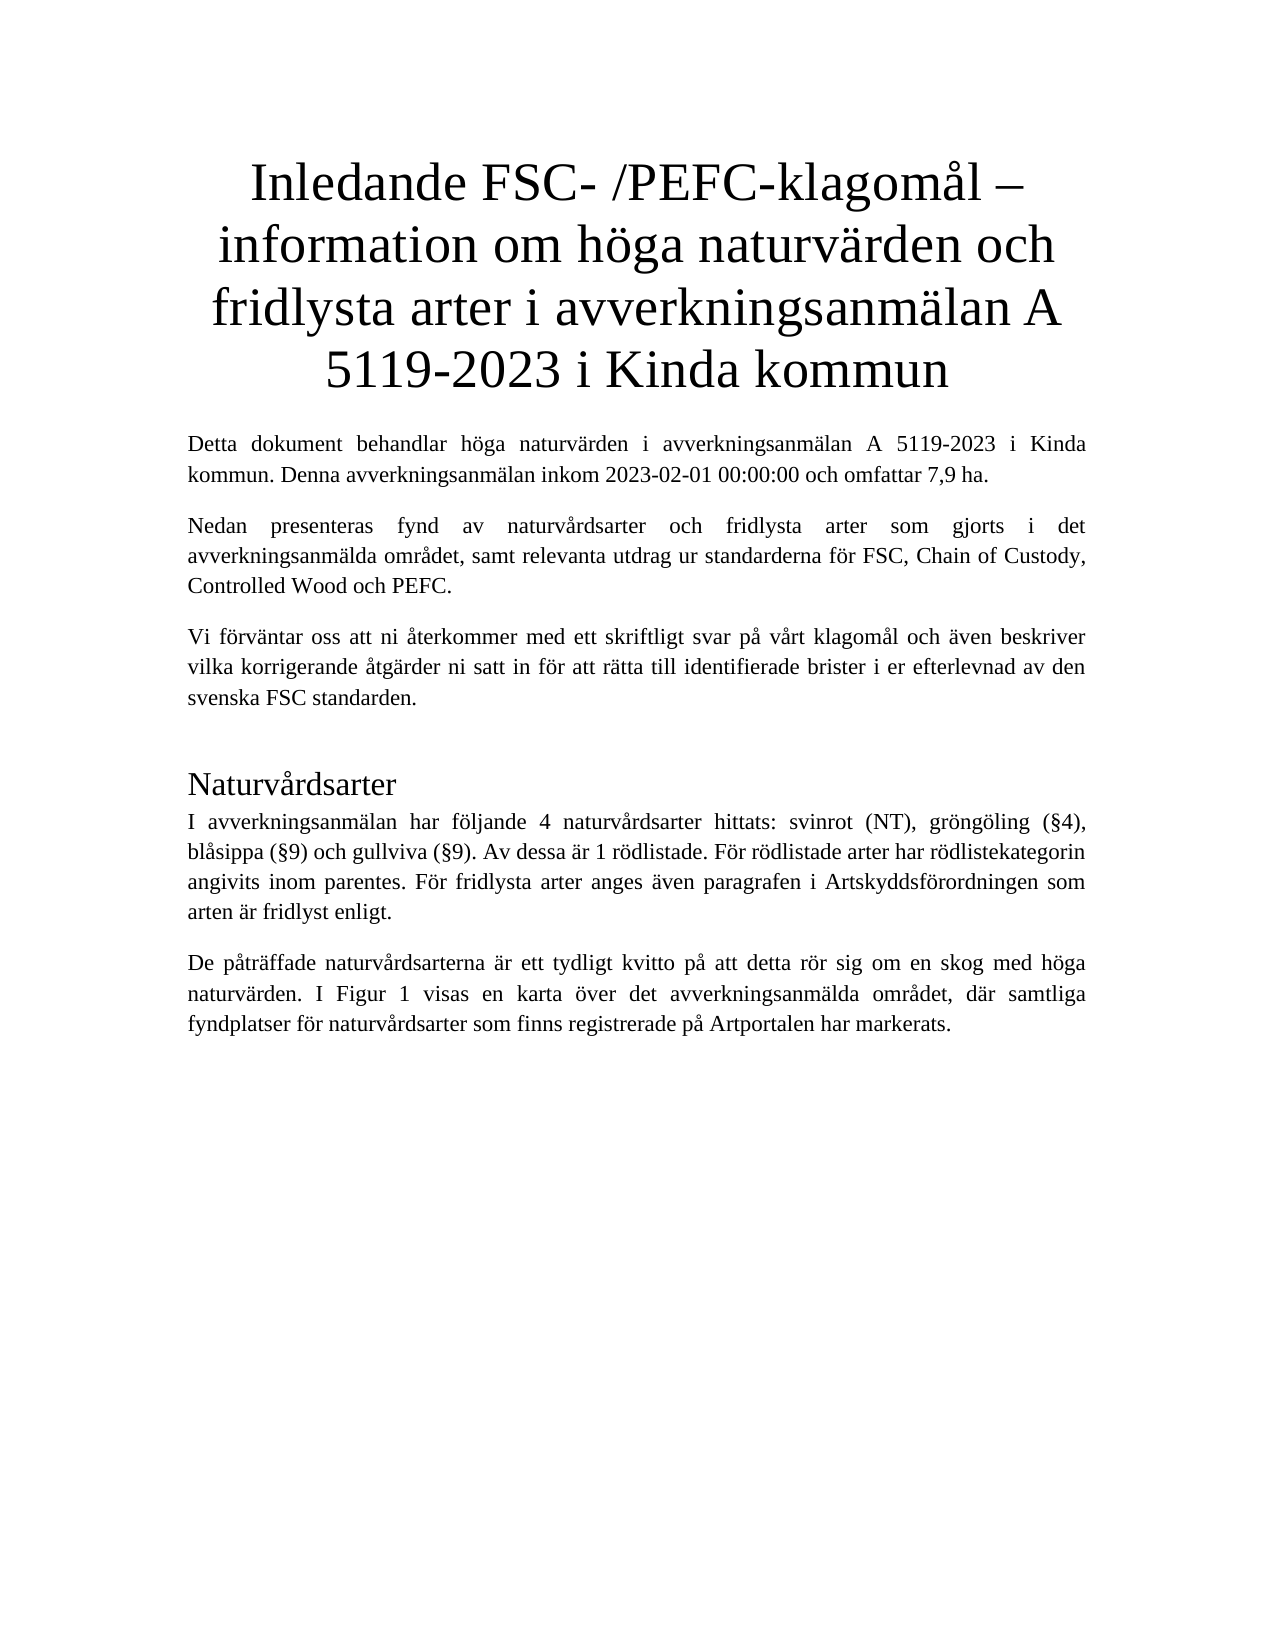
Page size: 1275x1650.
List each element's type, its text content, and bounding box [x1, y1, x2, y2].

text Nedan presenteras fynd av naturvårdsarter och fridlysta arter som gjorts i det avverkningsanmälda området, samt relevanta utdrag ur standarderna för FSC, Chain of Custody, Controlled Wood och PEFC. [187, 512, 1087, 598]
text Detta dokument behandlar höga naturvärden i avverkningsanmälan A 5119-2023 i Kinda kommun. Denna avverkningsanmälan inkom 2023-02-01 00:00:00 och omfattar 7,9 ha. [187, 430, 1087, 487]
text De påträffade naturvårdsarterna är ett tydligt kvitto på att detta rör sig om en skog med höga naturvärden. I Figur 1 visas en karta över det avverkningsanmälda området, där samtliga fyndplatser för naturvårdsarter som finns registrerade på Artportalen har markerats. [187, 949, 1087, 1036]
title Inledande FSC- /PEFC-klagomål – information om höga naturvärden och fridlysta arter i avverkningsanmälan A 5119-2023 i Kinda kommun [187, 150, 1087, 399]
text Vi förväntar oss att ni återkommer med ett skriftligt svar på vårt klagomål och även beskriver vilka korrigerande åtgärder ni satt in för att rätta till identifierade brister i er efterlevnad av den svenska FSC standarden. [187, 623, 1087, 710]
subtitle Naturvårdsarter [187, 764, 1087, 802]
text I avverkningsanmälan har följande 4 naturvårdsarter hittats: svinrot (NT), gröngöling (§4), blåsippa (§9) och gullviva (§9). Av dessa är 1 rödlistade. För rödlistade arter har rödlistekategorin angivits inom parentes. För fridlysta arter anges även paragrafen i Artskyddsförordningen som arten är fridlyst enligt. [187, 808, 1087, 925]
